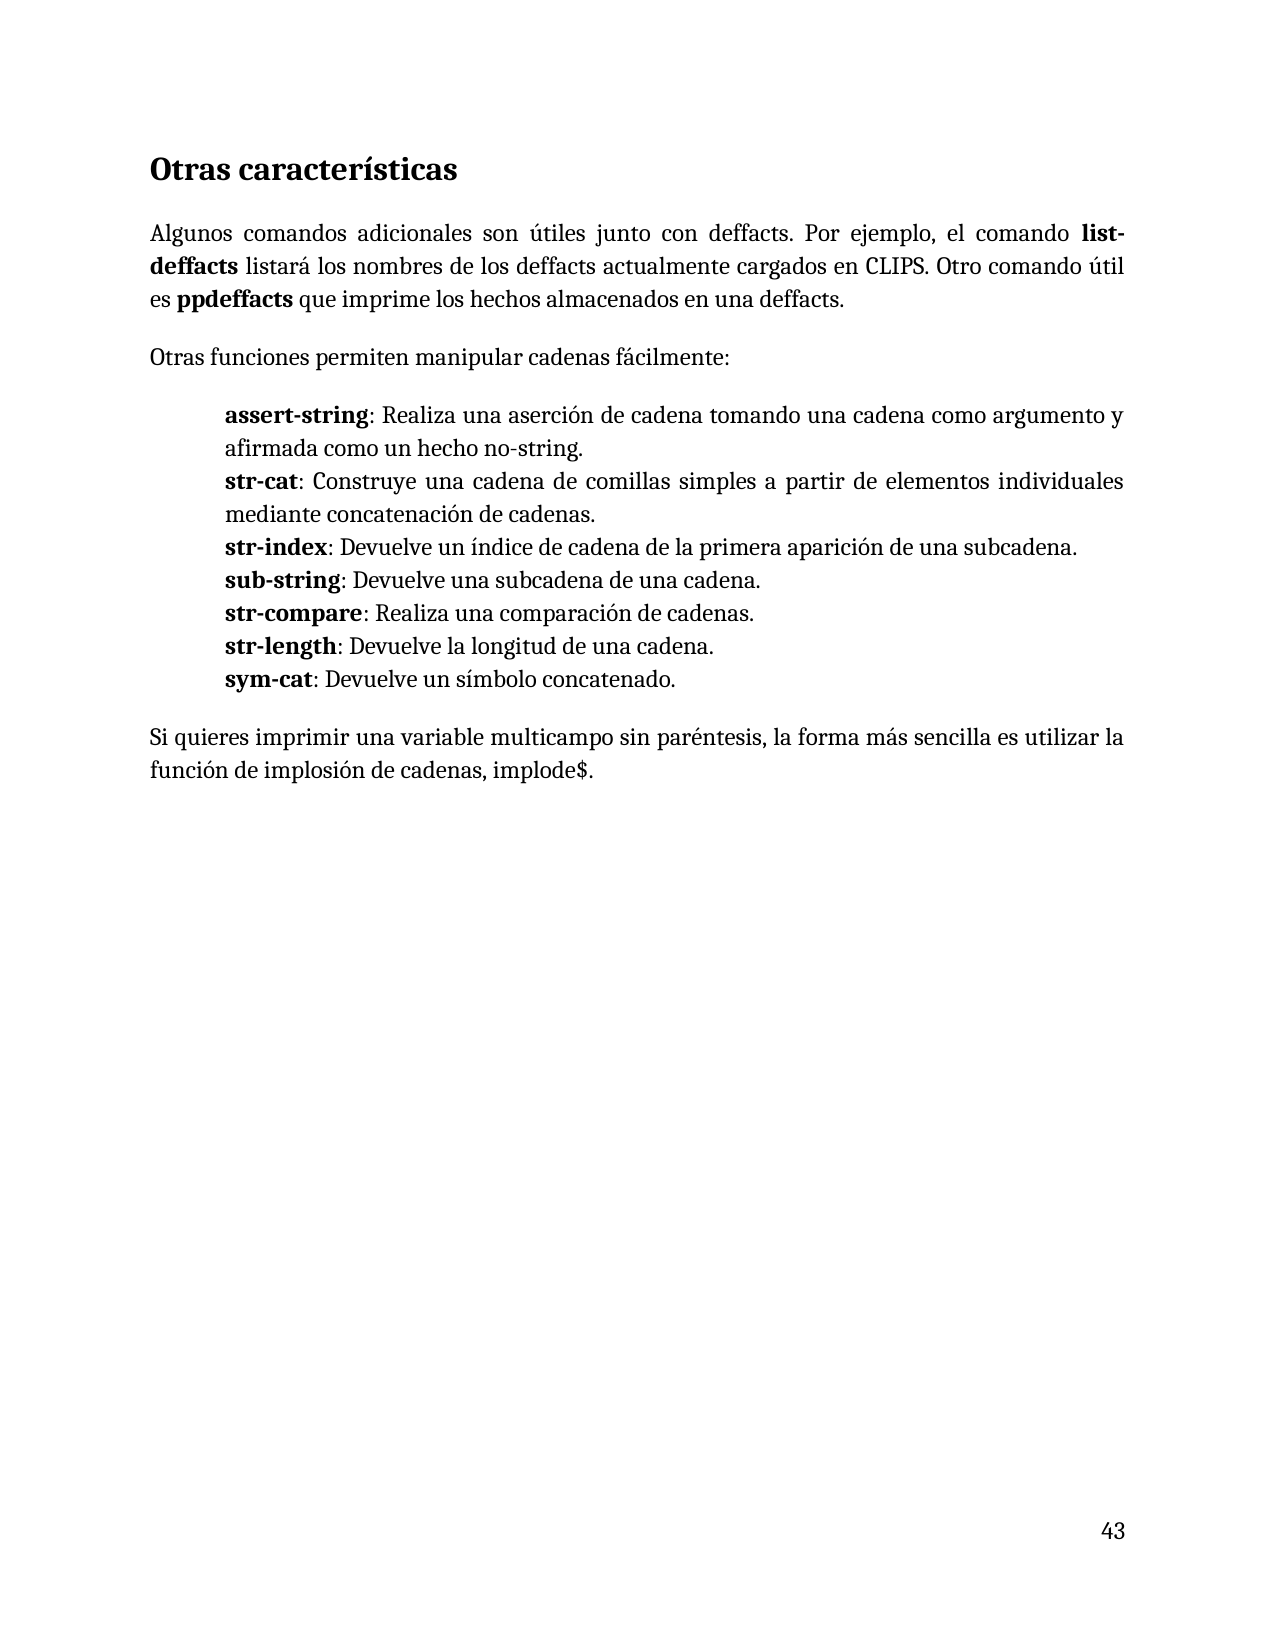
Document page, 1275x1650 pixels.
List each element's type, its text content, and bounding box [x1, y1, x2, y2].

text str-compare: Realiza una comparación de cadenas. [225, 599, 1125, 628]
text str-cat: Construye una cadena de comillas simples a partir de elementos individuales mediante concatenación de cadenas. [225, 467, 1125, 529]
text assert-string: Realiza una aserción de cadena tomando una cadena como argumento y afirmada como un hecho no-string. [225, 401, 1125, 463]
text Si quieres imprimir una variable multicampo sin paréntesis, la forma más sencilla es utilizar la función de implosión de cadenas, implode$. [150, 723, 1125, 785]
text str-index: Devuelve un índice de cadena de la primera aparición de una subcadena. [225, 533, 1125, 562]
text str-length: Devuelve la longitud de una cadena. [225, 632, 1125, 661]
text Otras funciones permiten manipular cadenas fácilmente: [150, 343, 1125, 372]
text Otras características [150, 150, 1125, 188]
text sub-string: Devuelve una subcadena de una cadena. [225, 566, 1125, 595]
text sym-cat: Devuelve un símbolo concatenado. [225, 665, 1125, 694]
text Algunos comandos adicionales son útiles junto con deffacts. Por ejemplo, el comando list-deffacts listará los nombres de los deffacts actualmente cargados en CLIPS. Otro comando útil es ppdeffacts que imprime los hechos almacenados en una deffacts. [150, 219, 1125, 314]
